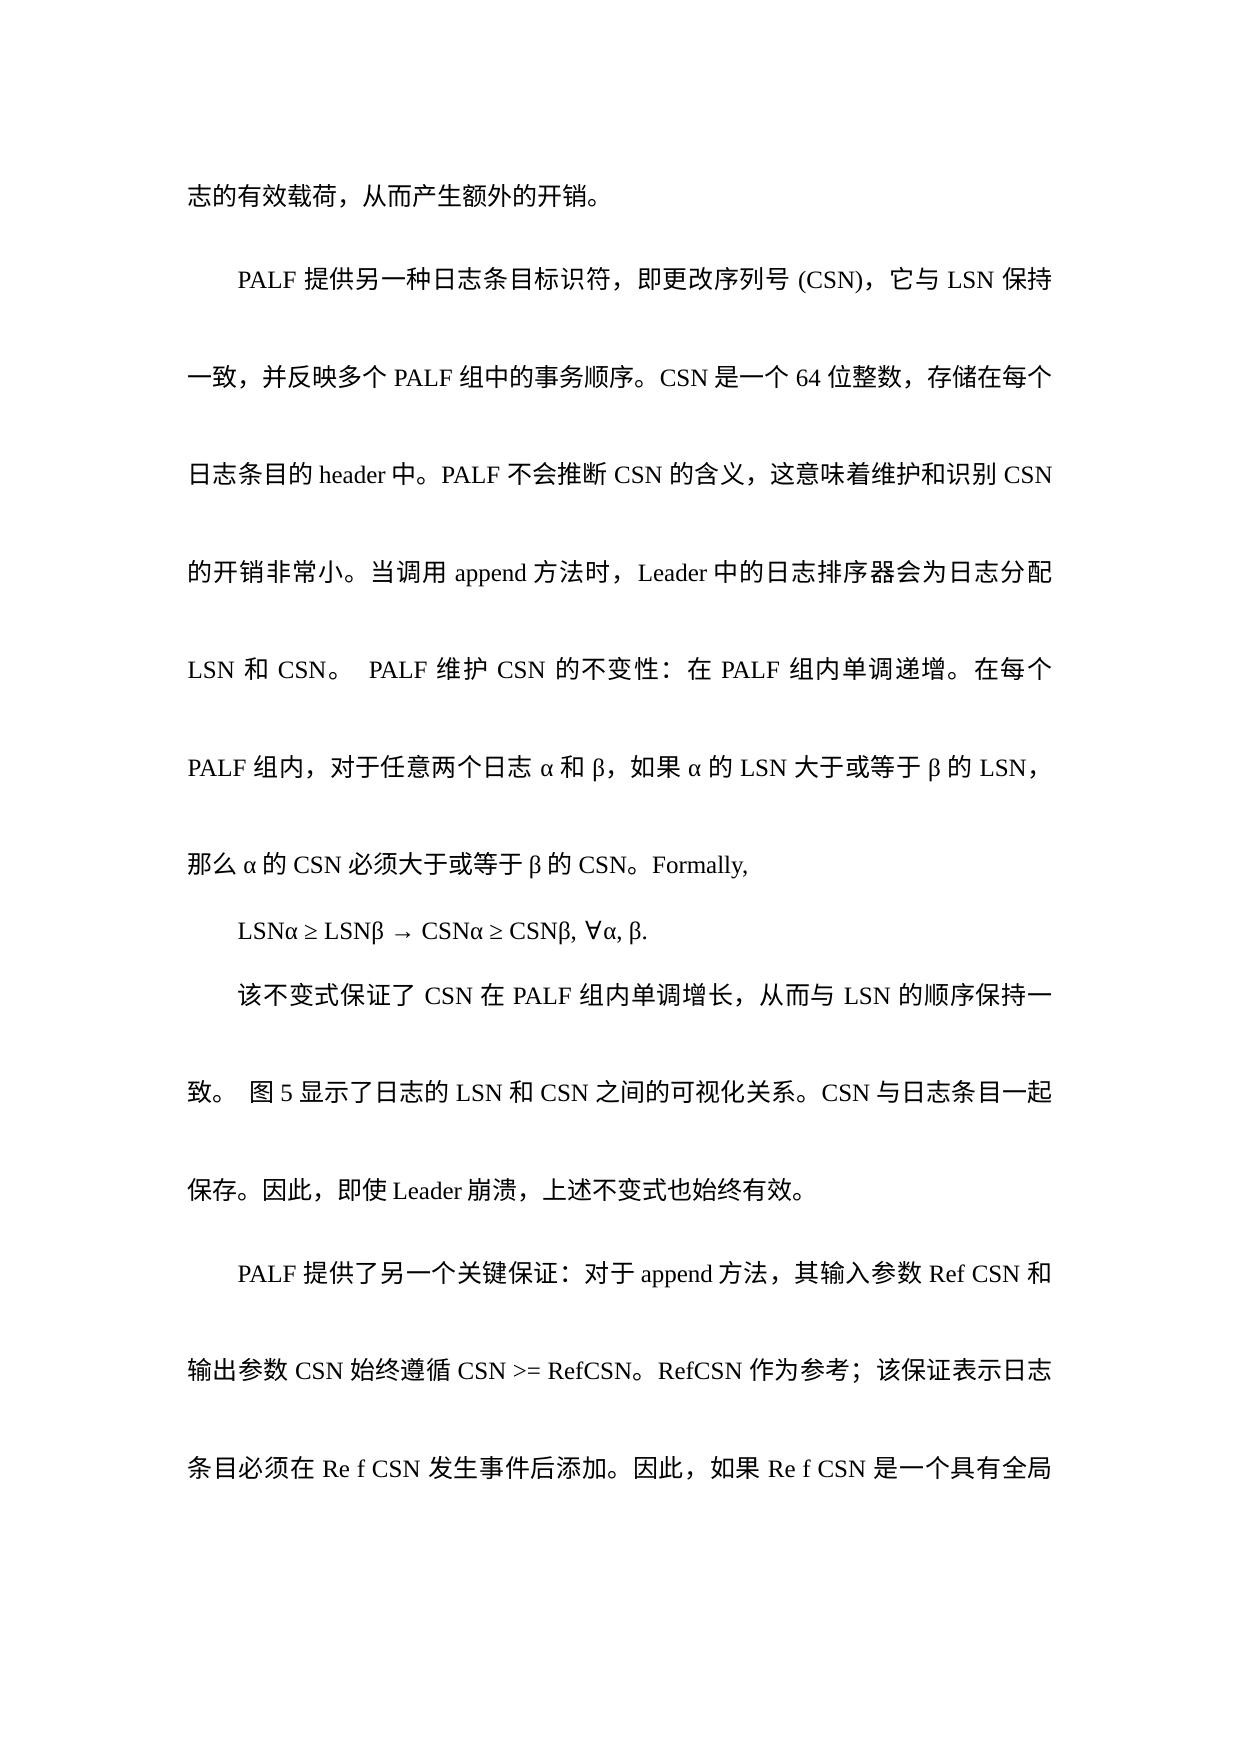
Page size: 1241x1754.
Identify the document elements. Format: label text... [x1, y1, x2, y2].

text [187, 1239, 1053, 1499]
text LSNα ≥ LSNβ → CSNα ≥ CSNβ, ∀α, β. [187, 913, 1053, 946]
text PALF 提供另一种日志条目标识符，即更改序列号 (CSN)，它与 LSN 保持一致，并反映多个 PALF 组中的事务顺序。CSN 是一个 64 位整数，存储在每个日志条目的header中。PALF 不会推断 CSN 的含义，这意味着维护和识别 CSN 的开销非常小。当调用append方法时，Leader中的日志排序器会为日志分配 LSN 和 CSN。 PALF 维护 CSN 的不变性：在 PALF 组内单调递增。在每个 PALF 组内，对于任意两个日志 α 和 β，如果 α 的 LSN 大于或等于 β 的 LSN，那么 α 的 CSN 必须大于或等于 β 的 CSN。Formally, [187, 245, 1053, 895]
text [187, 162, 1053, 227]
text 该不变式保证了 CSN 在 PALF 组内单调增长，从而与 LSN 的顺序保持一致。 图 5 显示了日志的 LSN 和 CSN 之间的可视化关系。CSN 与日志条目一起保存。因此，即使Leader崩溃，上述不变式也始终有效。 [187, 961, 1053, 1221]
